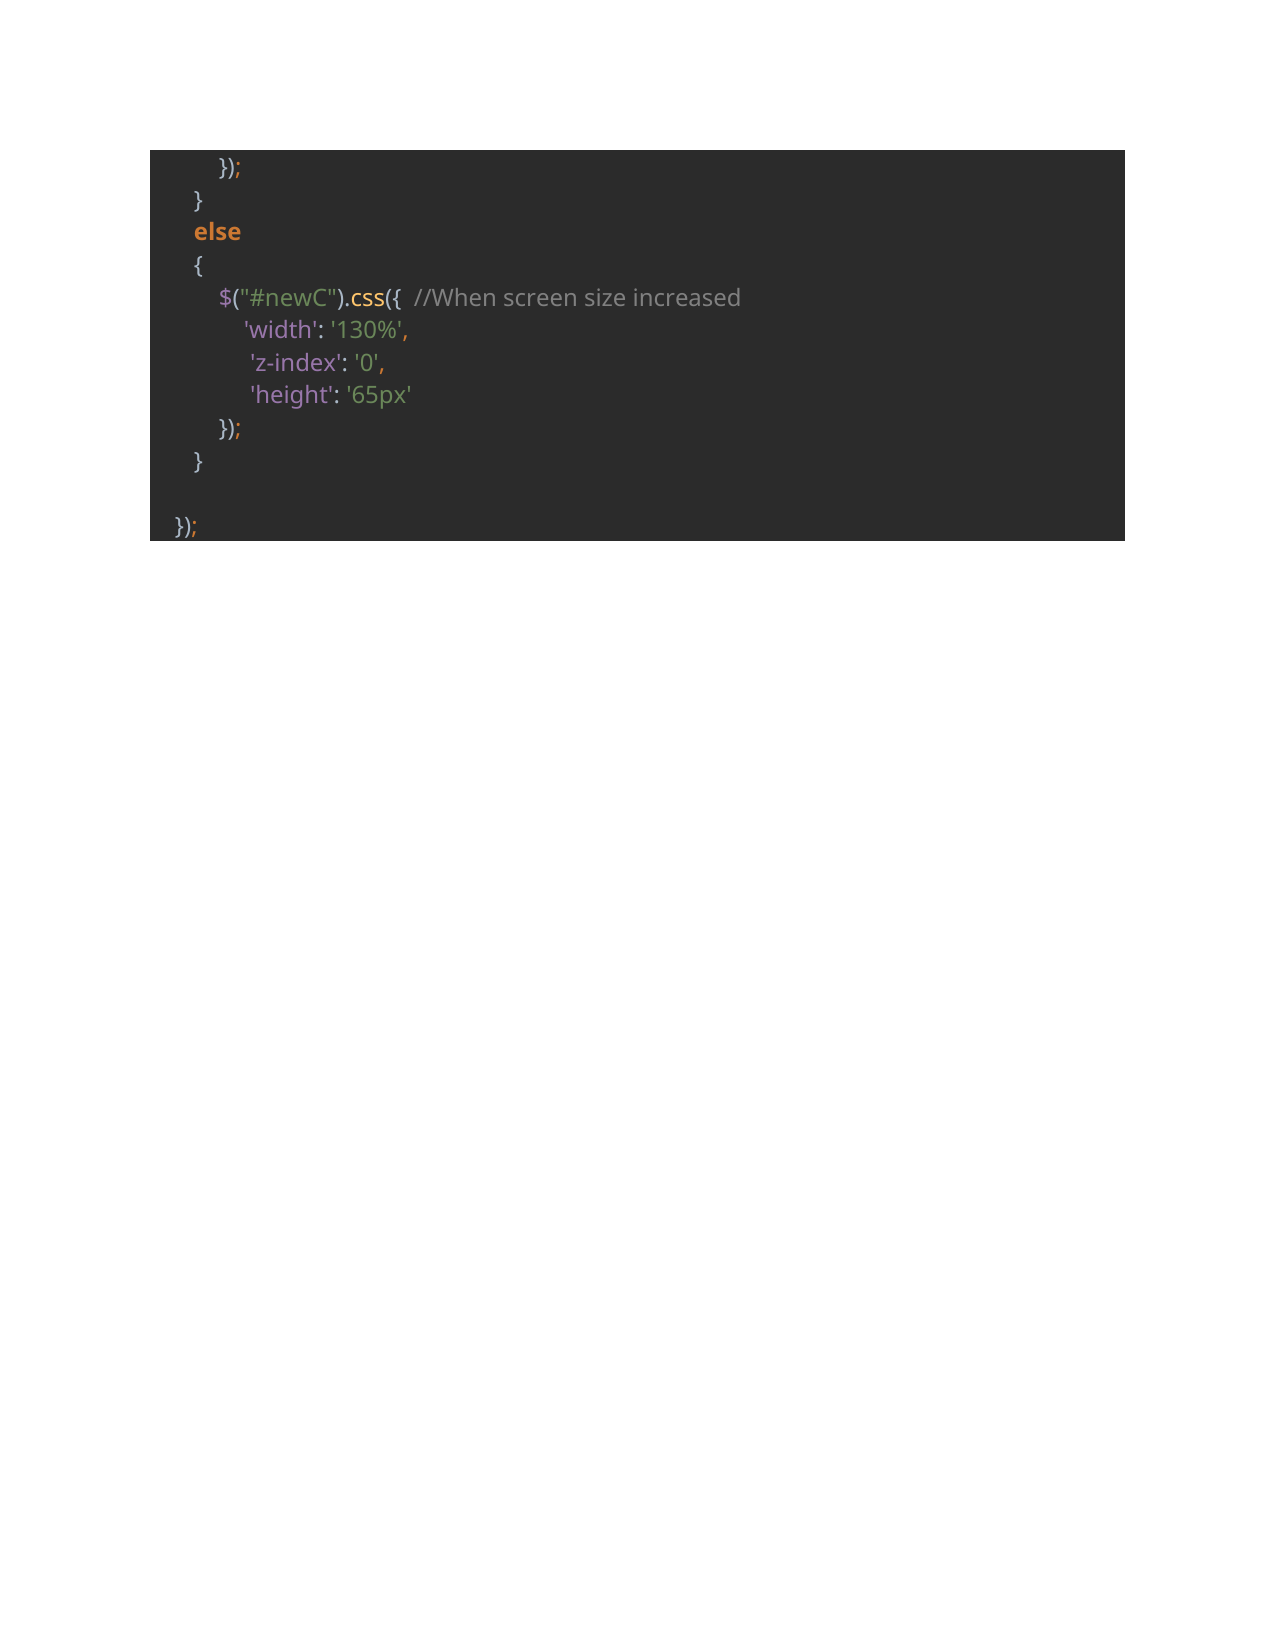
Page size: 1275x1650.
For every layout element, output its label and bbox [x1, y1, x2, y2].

text [150, 150, 1125, 541]
